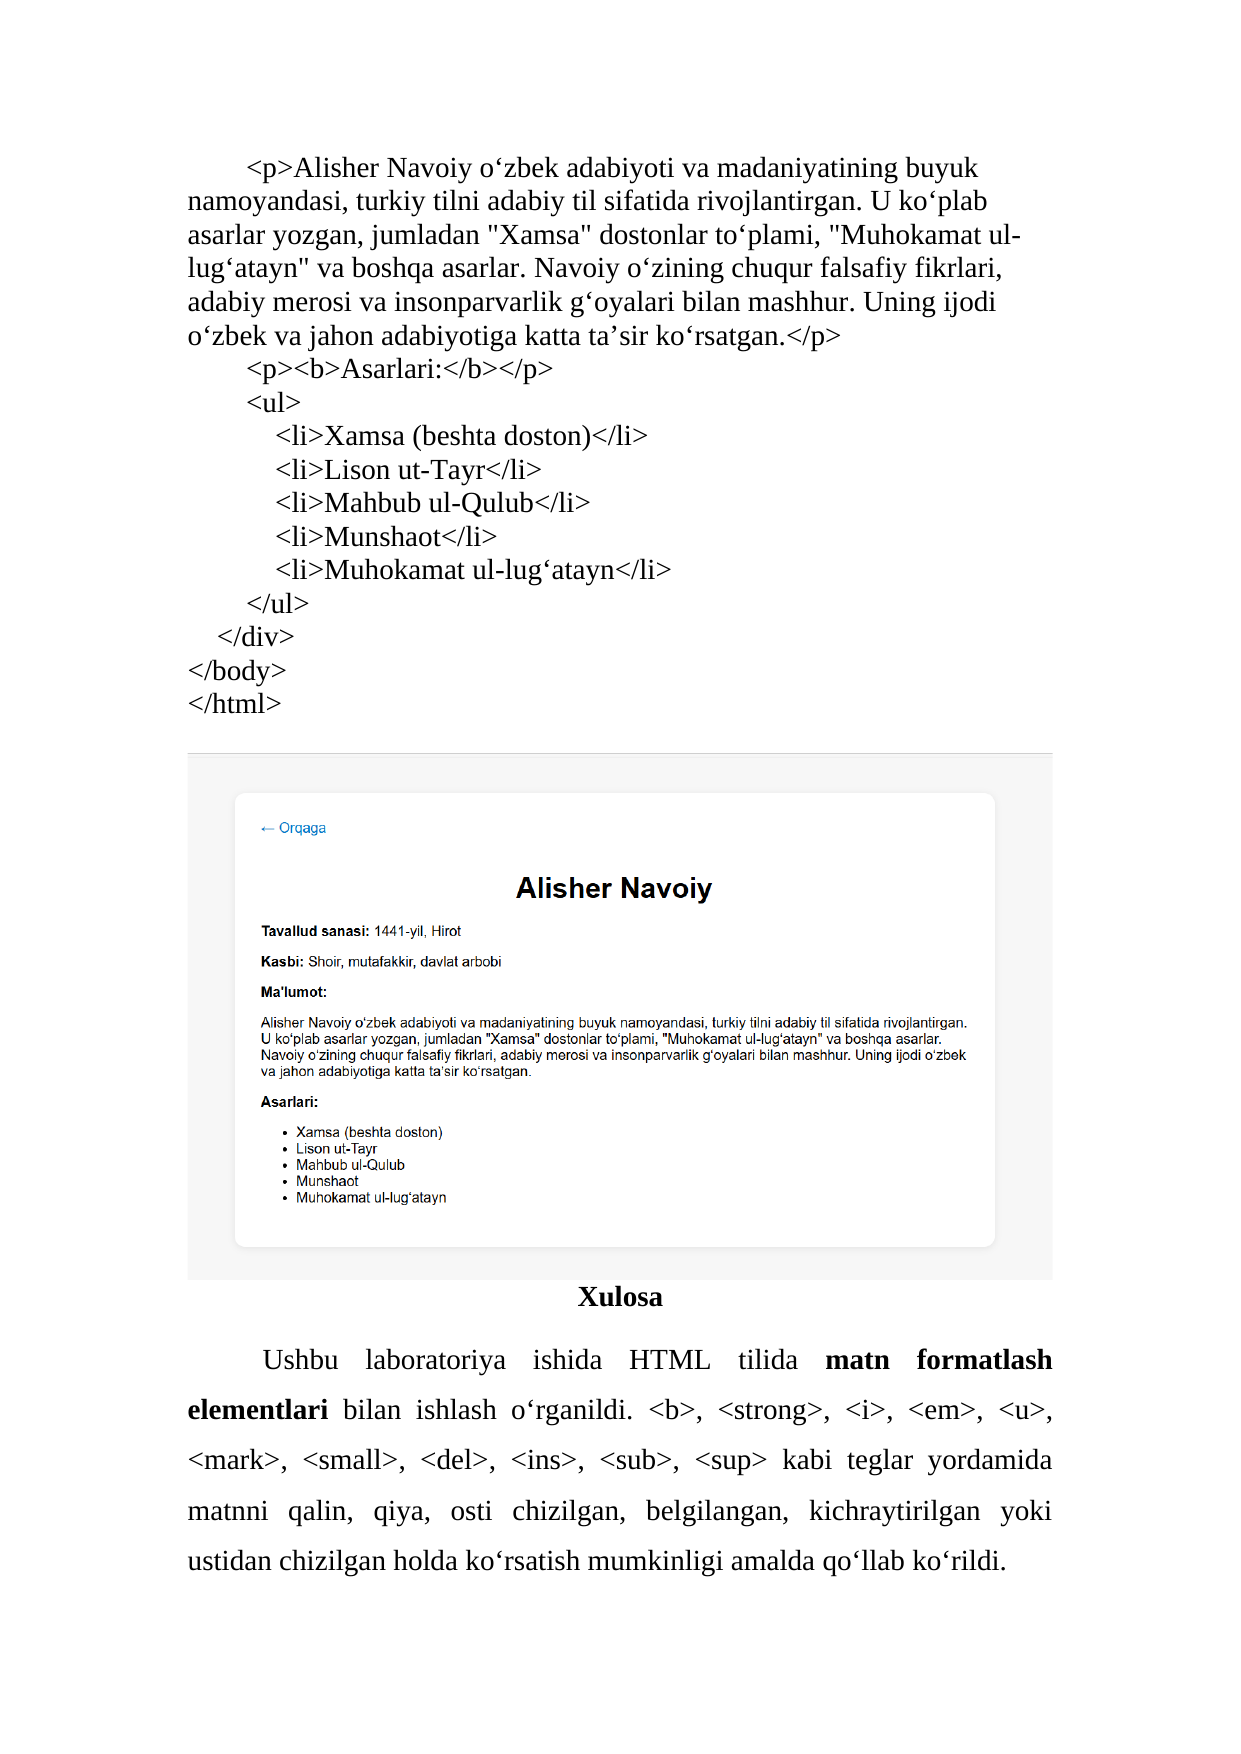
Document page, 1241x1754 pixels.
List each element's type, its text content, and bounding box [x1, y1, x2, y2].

text Ushbu laboratoriya ishida HTML tilida matn formatlash elementlari bilan ishlash o‘rganildi. <b>, <strong>, <i>, <em>, <u>, <mark>, <small>, <del>, <ins>, <sub>, <sup> kabi teglar yordamida matnni qalin, qiya, osti chizilgan, belgilangan, kichraytirilgan yoki ustidan chizilgan holda ko‘rsatish mumkinligi amalda qo‘llab ko‘rildi. [187, 1342, 1053, 1577]
picture [187, 753, 1053, 1280]
text </ul> [187, 586, 1053, 619]
text <p><b>Asarlari:</b></p> [187, 351, 1053, 385]
text <li>Muhokamat ul-lug‘atayn</li> [187, 552, 1053, 586]
text </html> [187, 687, 1053, 720]
text <li>Lison ut-Tayr</li> [187, 452, 1053, 485]
text Xulosa [187, 1280, 1053, 1313]
text <ul> [187, 385, 1053, 418]
text </body> [187, 653, 1053, 687]
text <p>Alisher Navoiy o‘zbek adabiyoti va madaniyatining buyuk namoyandasi, turkiy tilni adabiy til sifatida rivojlantirgan. U ko‘plab asarlar yozgan, jumladan "Xamsa" dostonlar to‘plami, "Muhokamat ul-lug‘atayn" va boshqa asarlar. Navoiy o‘zining chuqur falsafiy fikrlari, adabiy merosi va insonparvarlik g‘oyalari bilan mashhur. Uning ijodi o‘zbek va jahon adabiyotiga katta ta’sir ko‘rsatgan.</p> [187, 150, 1053, 351]
text </div> [187, 619, 1053, 653]
text <li>Munshaot</li> [187, 519, 1053, 552]
text <li>Mahbub ul-Qulub</li> [187, 485, 1053, 519]
text <li>Xamsa (beshta doston)</li> [187, 418, 1053, 452]
